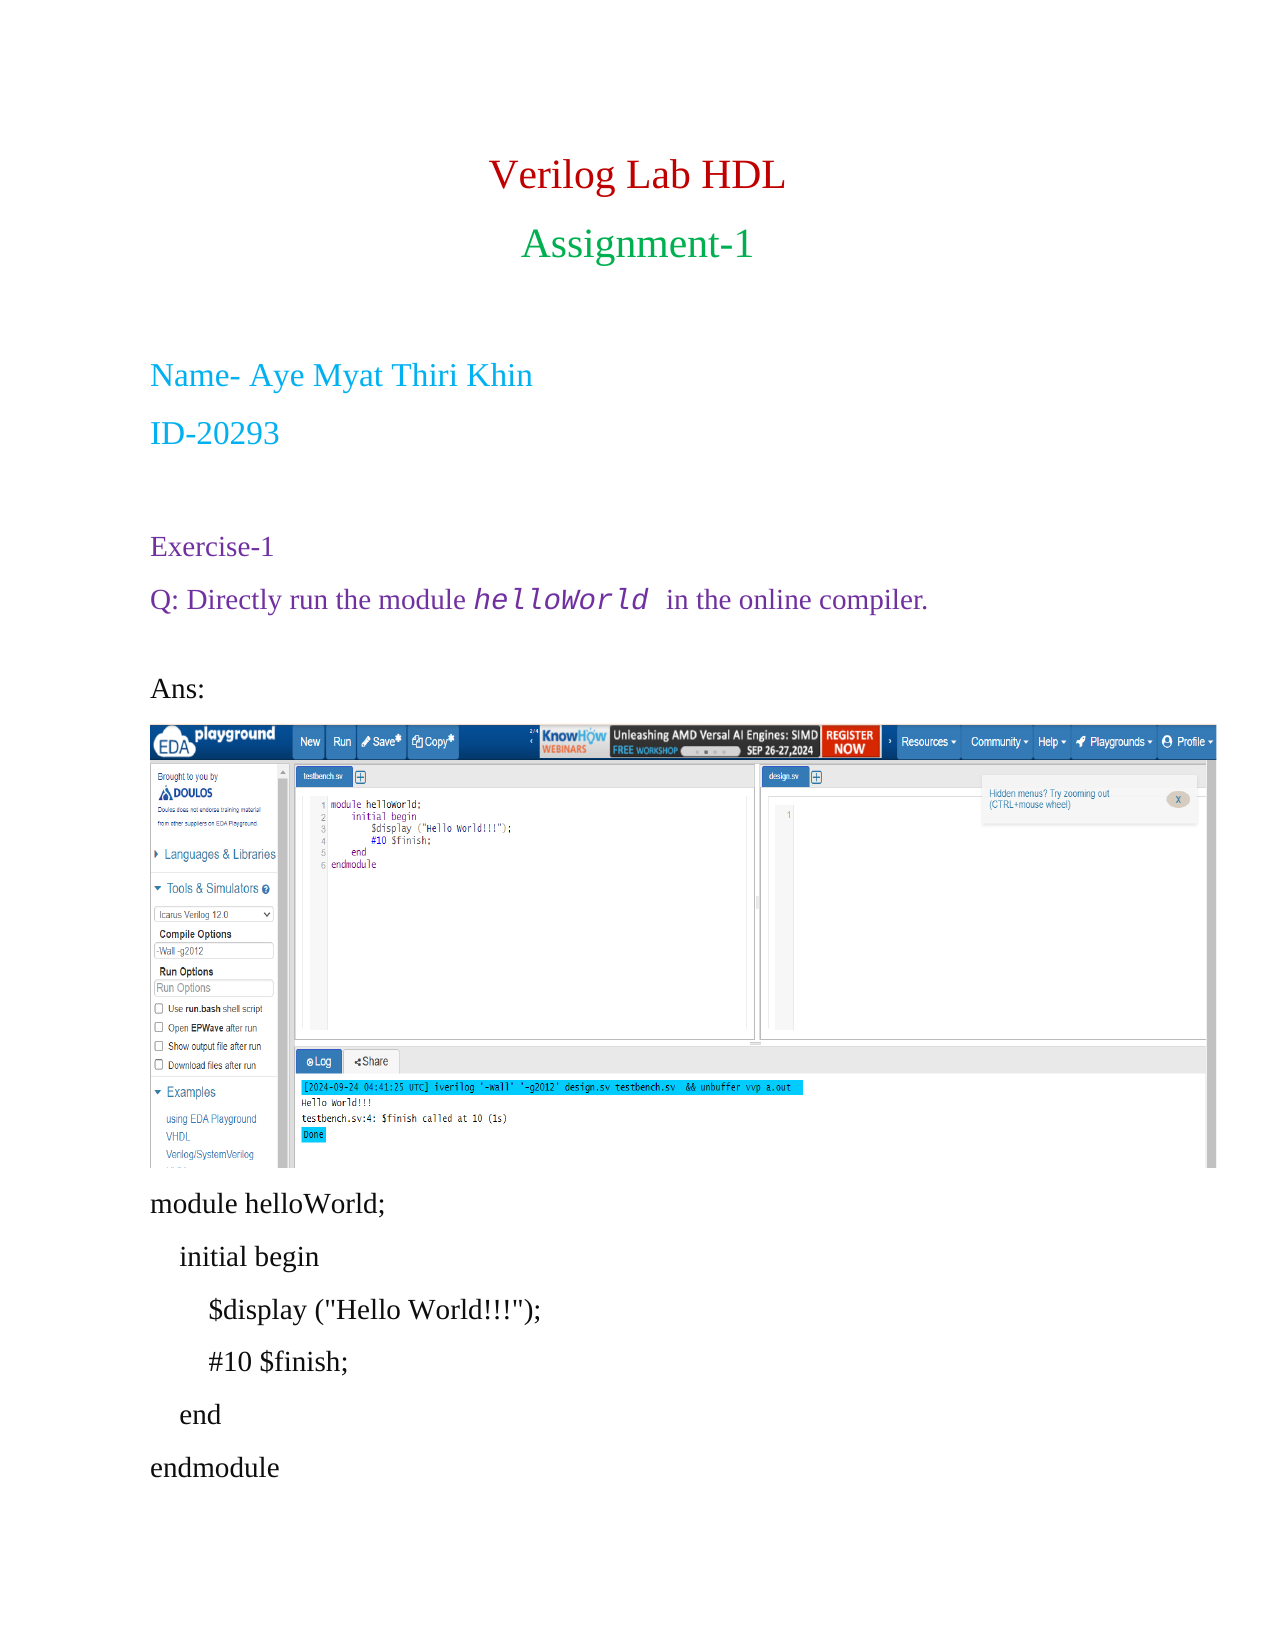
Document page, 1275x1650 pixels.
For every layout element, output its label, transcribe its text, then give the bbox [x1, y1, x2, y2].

text ID-20293 [150, 413, 1125, 451]
text end [150, 1397, 1125, 1431]
text Exercise-1 [150, 529, 1125, 563]
text #10 $finish; [150, 1344, 1125, 1378]
text Verilog Lab HDL [150, 150, 1125, 198]
text initial begin [150, 1239, 1125, 1272]
text Q: Directly run the module helloWorld in the online compiler. [150, 582, 1125, 618]
text Name- Aye Myat Thiri Khin [150, 355, 1125, 393]
text Ans: [150, 671, 1125, 704]
text module helloWorld; [150, 1186, 1125, 1220]
text $display ("Hello World!!!"); [150, 1292, 1125, 1325]
text endmodule [150, 1450, 1125, 1484]
text Assignment-1 [150, 218, 1125, 266]
picture [150, 723, 1217, 1168]
